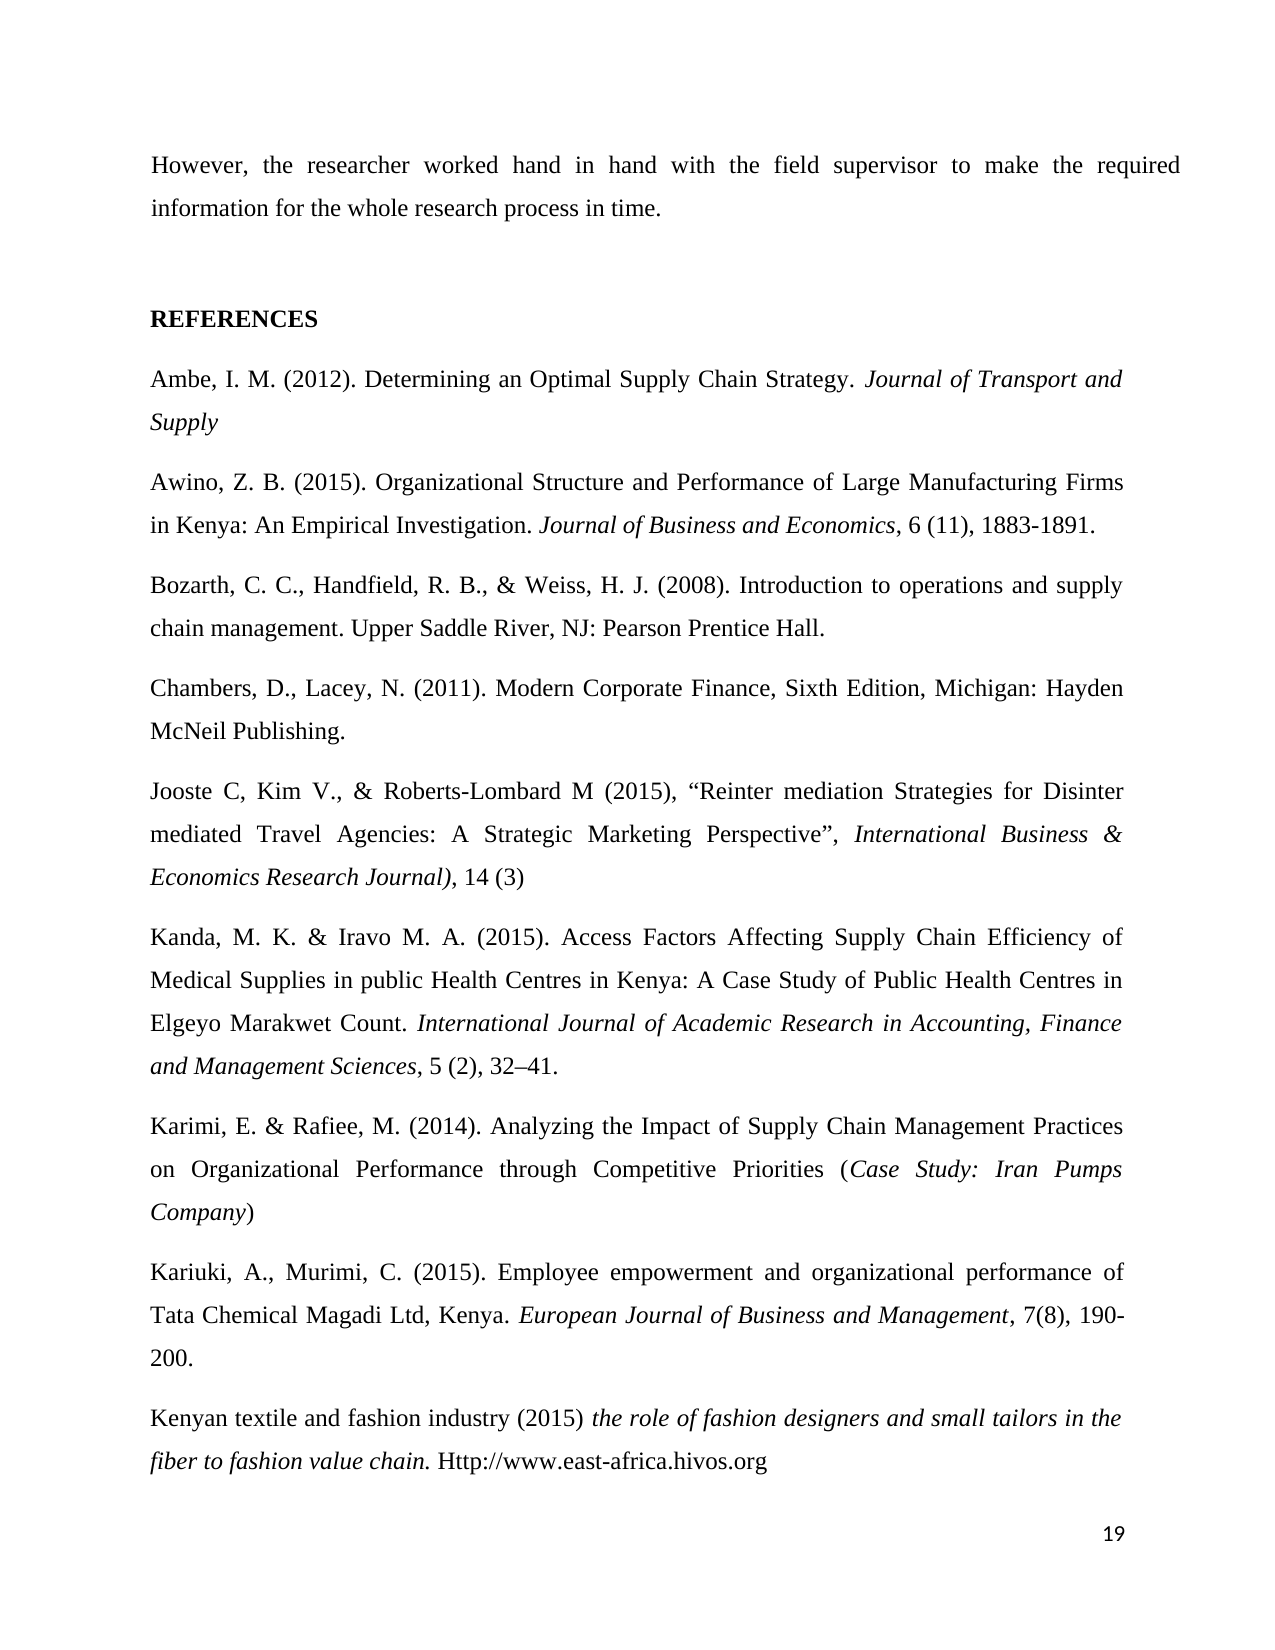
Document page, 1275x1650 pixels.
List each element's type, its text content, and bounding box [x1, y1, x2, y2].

text Awino, Z. B. (2015). Organizational Structure and Performance of Large Manufacturing Firms in Kenya: An Empirical Investigation. Journal of Business and Economics, 6 (11), 1883-1891. [150, 467, 1125, 539]
text However, the researcher worked hand in hand with the field supervisor to make the required information for the whole research process in time. [151, 150, 1181, 222]
text Kenyan textile and fashion industry (2015) the role of fashion designers and small tailors in the fiber to fashion value chain. Http://www.east-africa.hivos.org [150, 1403, 1125, 1475]
text Jooste C, Kim V., & Roberts-Lombard M (2015), “Reinter mediation Strategies for Disinter mediated Travel Agencies: A Strategic Marketing Perspective”, International Business & Economics Research Journal), 14 (3) [150, 776, 1125, 891]
text Chambers, D., Lacey, N. (2011). Modern Corporate Finance, Sixth Edition, Michigan: Hayden McNeil Publishing. [150, 673, 1125, 745]
text Kariuki, A., Murimi, C. (2015). Employee empowerment and organizational performance of Tata Chemical Magadi Ltd, Kenya. European Journal of Business and Management, 7(8), 190-200. [150, 1257, 1125, 1372]
text Karimi, E. & Rafiee, M. (2014). Analyzing the Impact of Supply Chain Management Practices on Organizational Performance through Competitive Priorities (Case Study: Iran Pumps Company) [150, 1111, 1125, 1226]
text Ambe, I. M. (2012). Determining an Optimal Supply Chain Strategy. Journal of Transport and Supply [150, 364, 1125, 436]
text REFERENCES [150, 304, 1125, 333]
text Kanda, M. K. & Iravo M. A. (2015). Access Factors Affecting Supply Chain Efficiency of Medical Supplies in public Health Centres in Kenya: A Case Study of Public Health Centres in Elgeyo Marakwet Count. International Journal of Academic Research in Accounting, Finance and Management Sciences, 5 (2), 32–41. [150, 922, 1125, 1080]
text Bozarth, C. C., Handfield, R. B., & Weiss, H. J. (2008). Introduction to operations and supply chain management. Upper Saddle River, NJ: Pearson Prentice Hall. [150, 570, 1125, 642]
